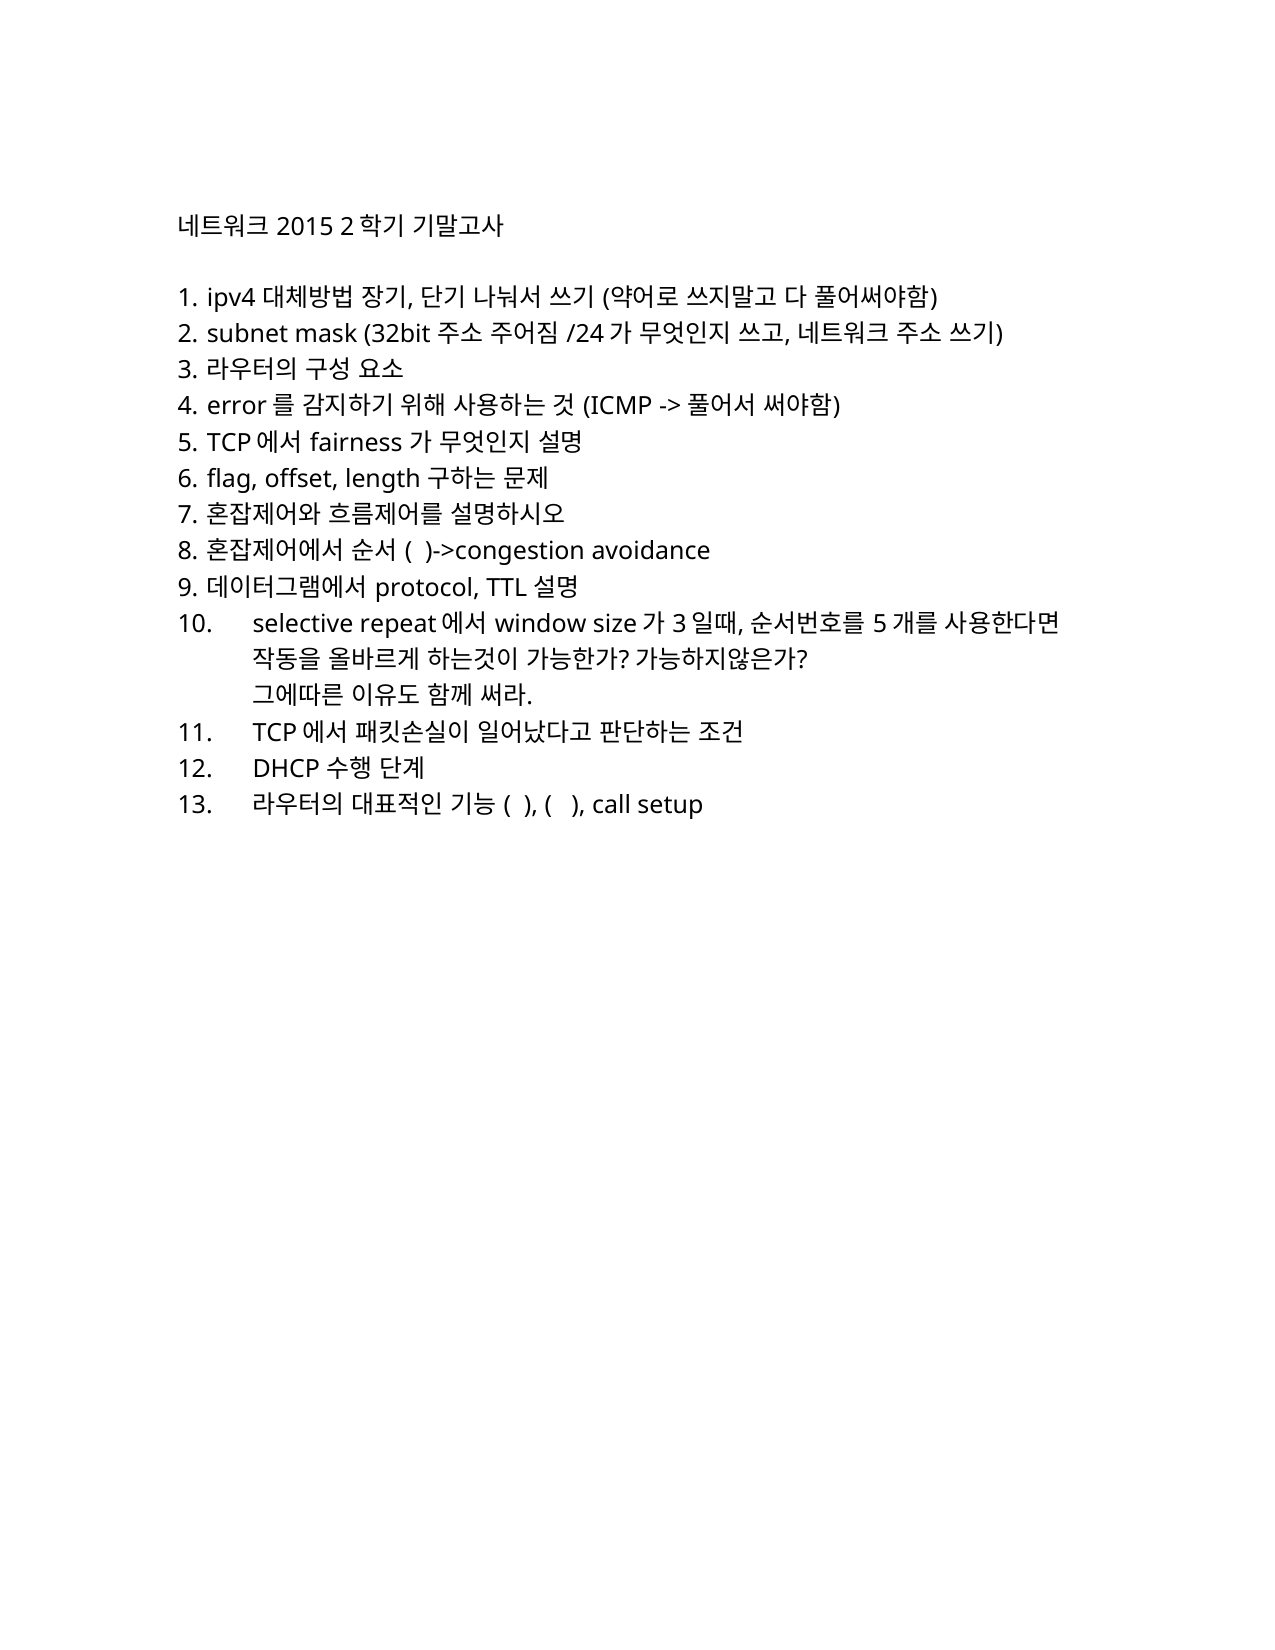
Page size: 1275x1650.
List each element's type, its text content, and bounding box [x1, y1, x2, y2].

list 라우터의 대표적인 기능 ( ), ( ), call setup [177, 784, 1098, 821]
list error를 감지하기 위해 사용하는 것 (ICMP -> 풀어서 써야함) [177, 386, 1098, 422]
list 혼잡제어에서 순서 ( )->congestion avoidance [177, 531, 1098, 567]
list 혼잡제어와 흐름제어를 설명하시오 [177, 494, 1098, 531]
list ipv4 대체방법 장기, 단기 나눠서 쓰기 (약어로 쓰지말고 다 풀어써야함) [177, 277, 1098, 313]
list selective repeat에서 window size가 3일때, 순서번호를 5개를 사용한다면 작동을 올바르게 하는것이 가능한가? 가능하지않은가? 그에따른 이유도 함께 써라. [177, 603, 1098, 712]
list TCP에서 패킷손실이 일어났다고 판단하는 조건 [177, 712, 1098, 748]
list TCP에서 fairness 가 무엇인지 설명 [177, 422, 1098, 458]
text 네트워크 2015 2학기 기말고사 [177, 207, 1098, 243]
list 라우터의 구성 요소 [177, 349, 1098, 386]
list 데이터그램에서 protocol, TTL 설명 [177, 567, 1098, 603]
list flag, offset, length 구하는 문제 [177, 458, 1098, 494]
list DHCP 수행 단계 [177, 748, 1098, 784]
list subnet mask (32bit 주소 주어짐 /24가 무엇인지 쓰고, 네트워크 주소 쓰기) [177, 313, 1098, 349]
